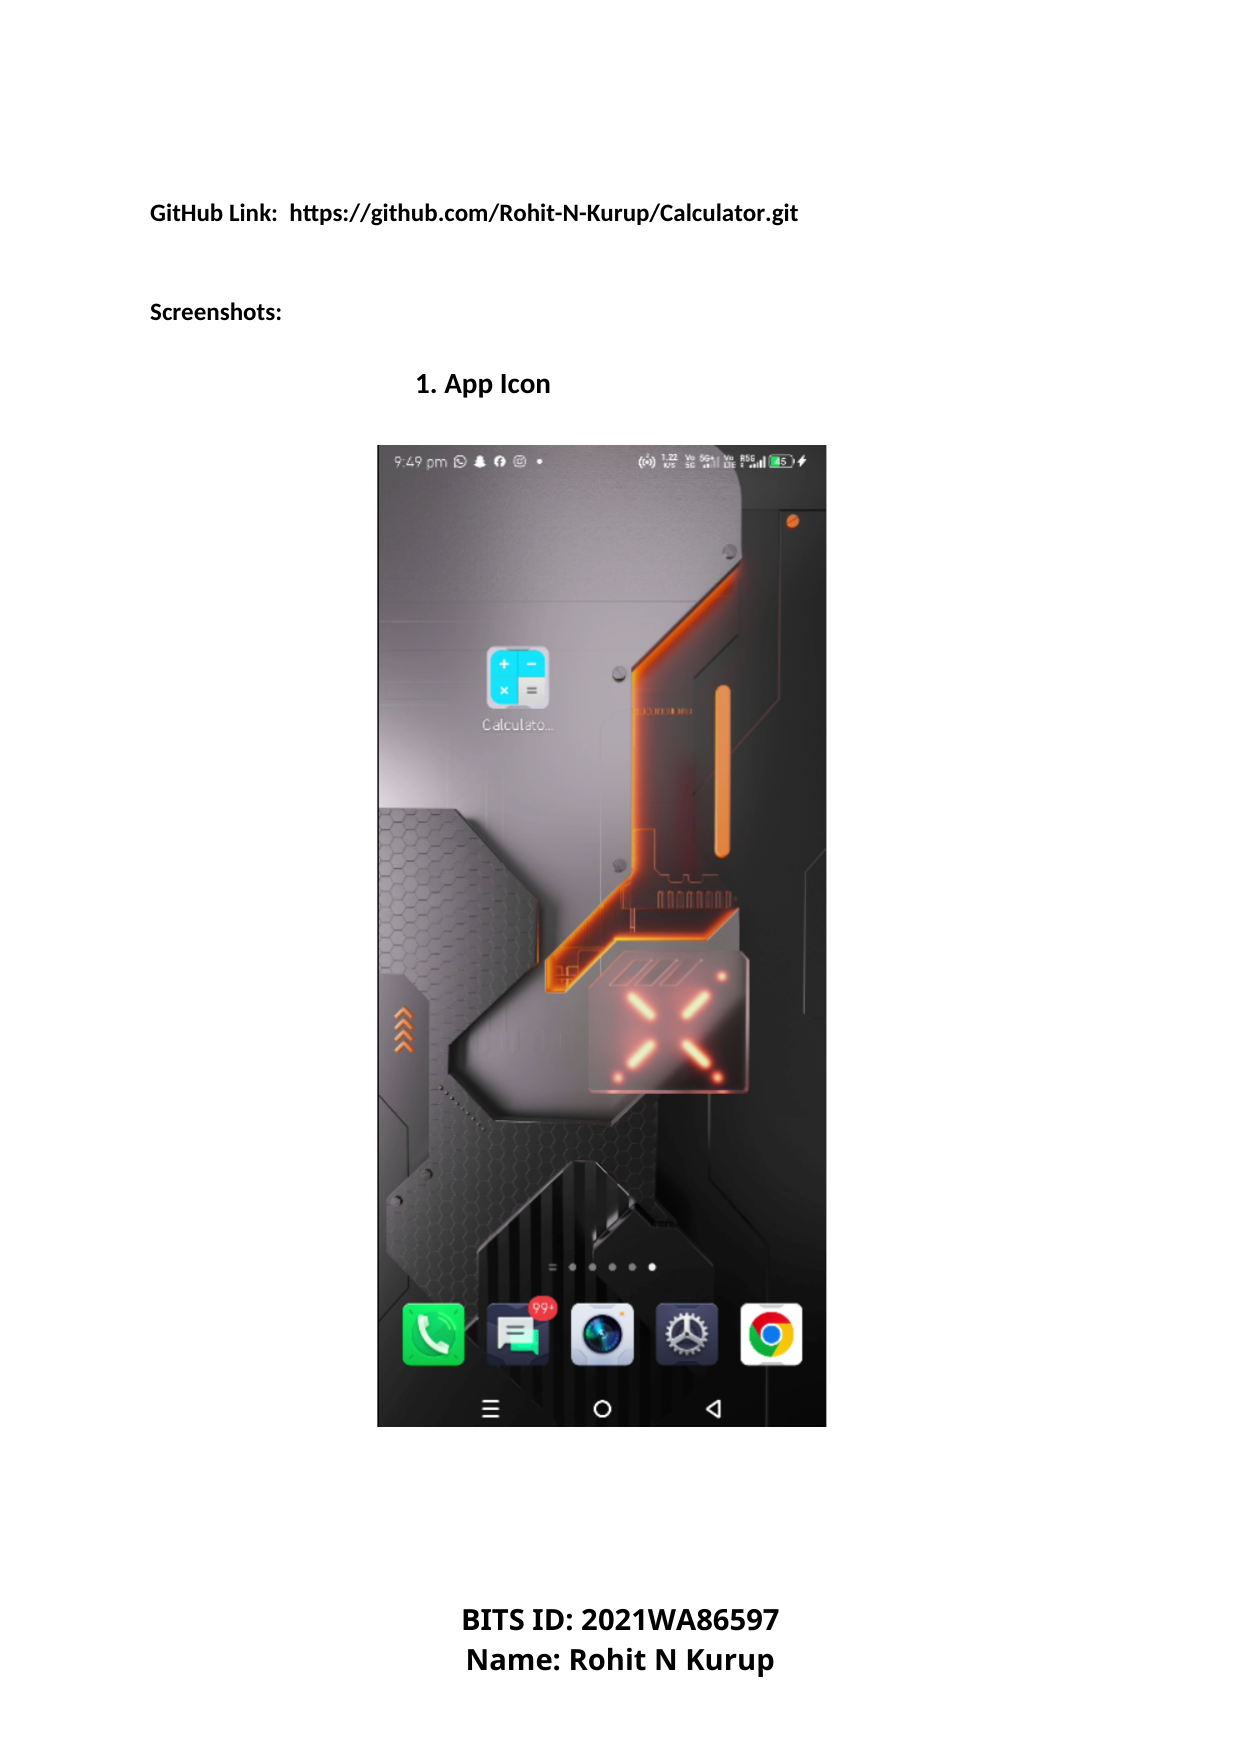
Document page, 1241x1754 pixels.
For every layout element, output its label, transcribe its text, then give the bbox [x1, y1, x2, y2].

text Screenshots: [150, 296, 1090, 327]
picture [377, 445, 827, 1427]
text GitHub Link: https://github.com/Rohit-N-Kurup/Calculator.git [150, 197, 1090, 227]
